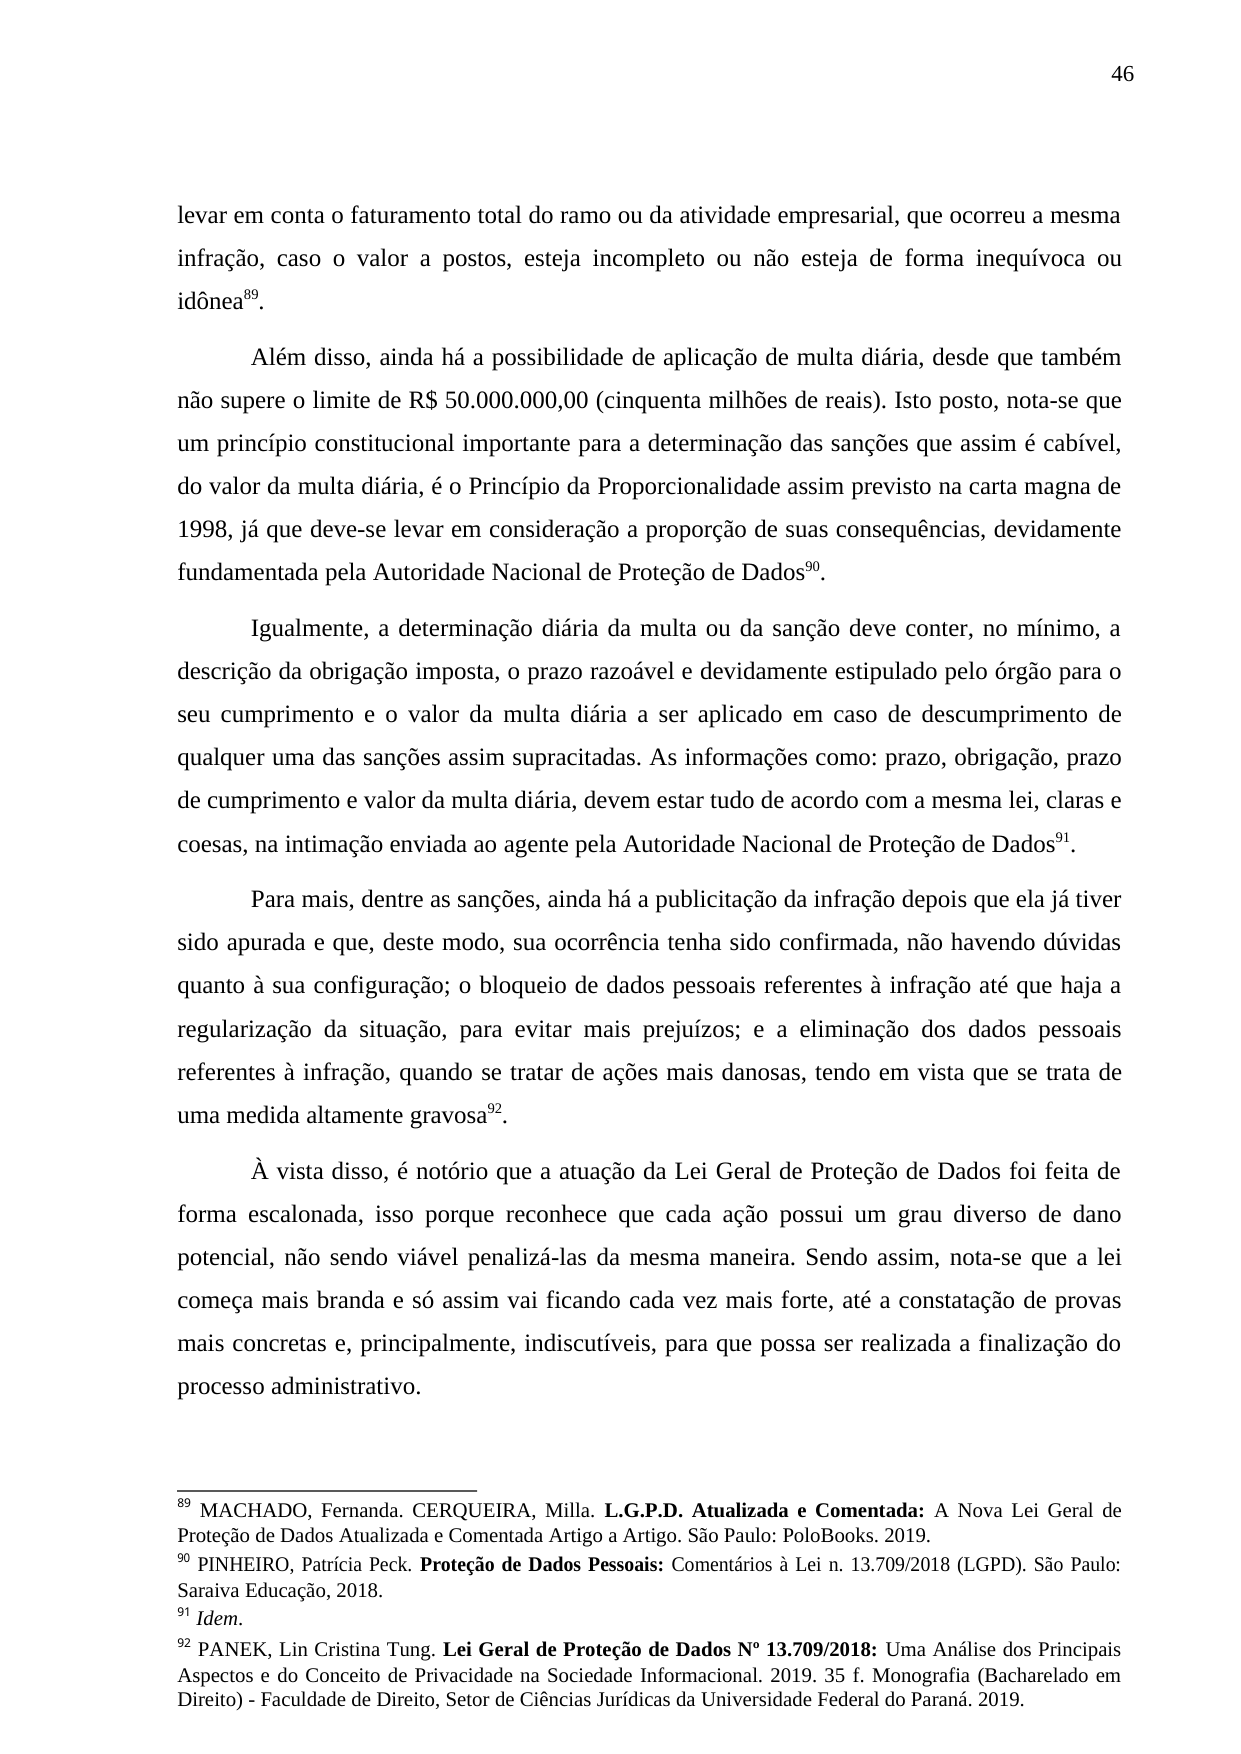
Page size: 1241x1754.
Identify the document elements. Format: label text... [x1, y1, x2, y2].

text 92 PANEK, Lin Cristina Tung. Lei Geral de Proteção de Dados Nº 13.709/2018: Uma Análise dos Principais Aspectos e do Conceito de Privacidade na Sociedade Informacional. 2019. 35 f. Monografia (Bacharelado em Direito) - Faculdade de Direito, Setor de Ciências Jurídicas da Universidade Federal do Paraná. 2019. [177, 1634, 1122, 1711]
text 90 PINHEIRO, Patrícia Peck. Proteção de Dados Pessoais: Comentários à Lei n. 13.709/2018 (LGPD). São Paulo: Saraiva Educação, 2018. [177, 1549, 1122, 1602]
text Além disso, ainda há a possibilidade de aplicação de multa diária, desde que também não supere o limite de R$ 50.000.000,00 (cinquenta milhões de reais). Isto posto, nota-se que um princípio constitucional importante para a determinação das sanções que assim é cabível, do valor da multa diária, é o Princípio da Proporcionalidade assim previsto na carta magna de 1998, já que deve-se levar em consideração a proporção de suas consequências, devidamente fundamentada pela Autoridade Nacional de Proteção de Dados90. [177, 342, 1123, 586]
text 91 Idem. [177, 1603, 1134, 1632]
text levar em conta o faturamento total do ramo ou da atividade empresarial, que ocorreu a mesma infração, caso o valor a postos, esteja incompleto ou não esteja de forma inequívoca ou idônea89. [177, 200, 1123, 315]
text À vista disso, é notório que a atuação da Lei Geral de Proteção de Dados foi feita de forma escalonada, isso porque reconhece que cada ação possui um grau diverso de dano potencial, não sendo viável penalizá-las da mesma maneira. Sendo assim, nota-se que a lei começa mais branda e só assim vai ficando cada vez mais forte, até a constatação de provas mais concretas e, principalmente, indiscutíveis, para que possa ser realizada a finalização do processo administrativo. [177, 1156, 1123, 1400]
text Para mais, dentre as sanções, ainda há a publicitação da infração depois que ela já tiver sido apurada e que, deste modo, sua ocorrência tenha sido confirmada, não havendo dúvidas quanto à sua configuração; o bloqueio de dados pessoais referentes à infração até que haja a regularização da situação, para evitar mais prejuízos; e a eliminação dos dados pessoais referentes à infração, quando se tratar de ações mais danosas, tendo em vista que se trata de uma medida altamente gravosa92. [177, 884, 1122, 1129]
text Igualmente, a determinação diária da multa ou da sanção deve conter, no mínimo, a descrição da obrigação imposta, o prazo razoável e devidamente estipulado pelo órgão para o seu cumprimento e o valor da multa diária a ser aplicado em caso de descumprimento de qualquer uma das sanções assim supracitadas. As informações como: prazo, obrigação, prazo de cumprimento e valor da multa diária, devem estar tudo de acordo com a mesma lei, claras e coesas, na intimação enviada ao agente pela Autoridade Nacional de Proteção de Dados91. [177, 613, 1123, 857]
text 89 MACHADO, Fernanda. CERQUEIRA, Milla. L.G.P.D. Atualizada e Comentada: A Nova Lei Geral de Proteção de Dados Atualizada e Comentada Artigo a Artigo. São Paulo: PoloBooks. 2019. [177, 1495, 1122, 1547]
